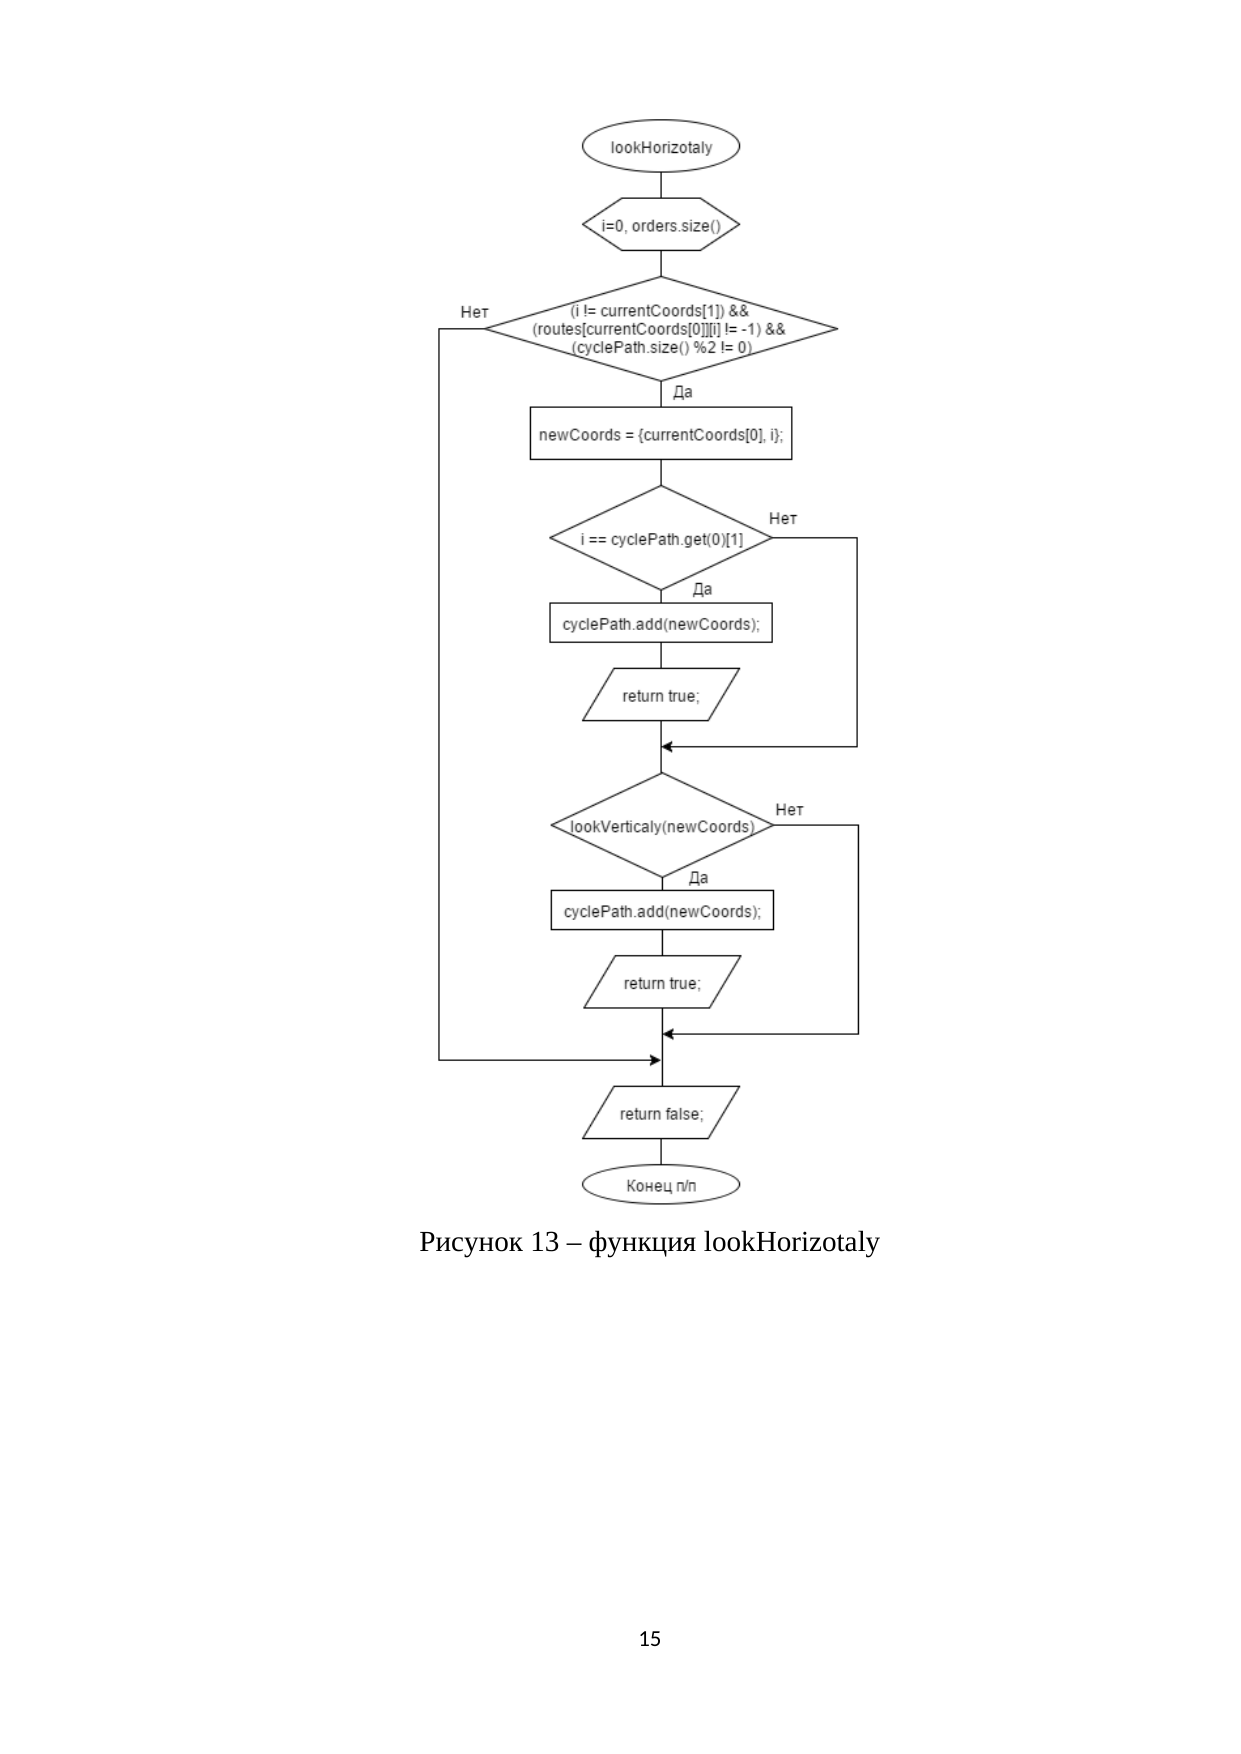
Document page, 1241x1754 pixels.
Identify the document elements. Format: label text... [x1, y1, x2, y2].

picture [428, 118, 871, 1206]
text Рисунок 13 – функция lookHorizotaly [118, 1224, 1181, 1258]
